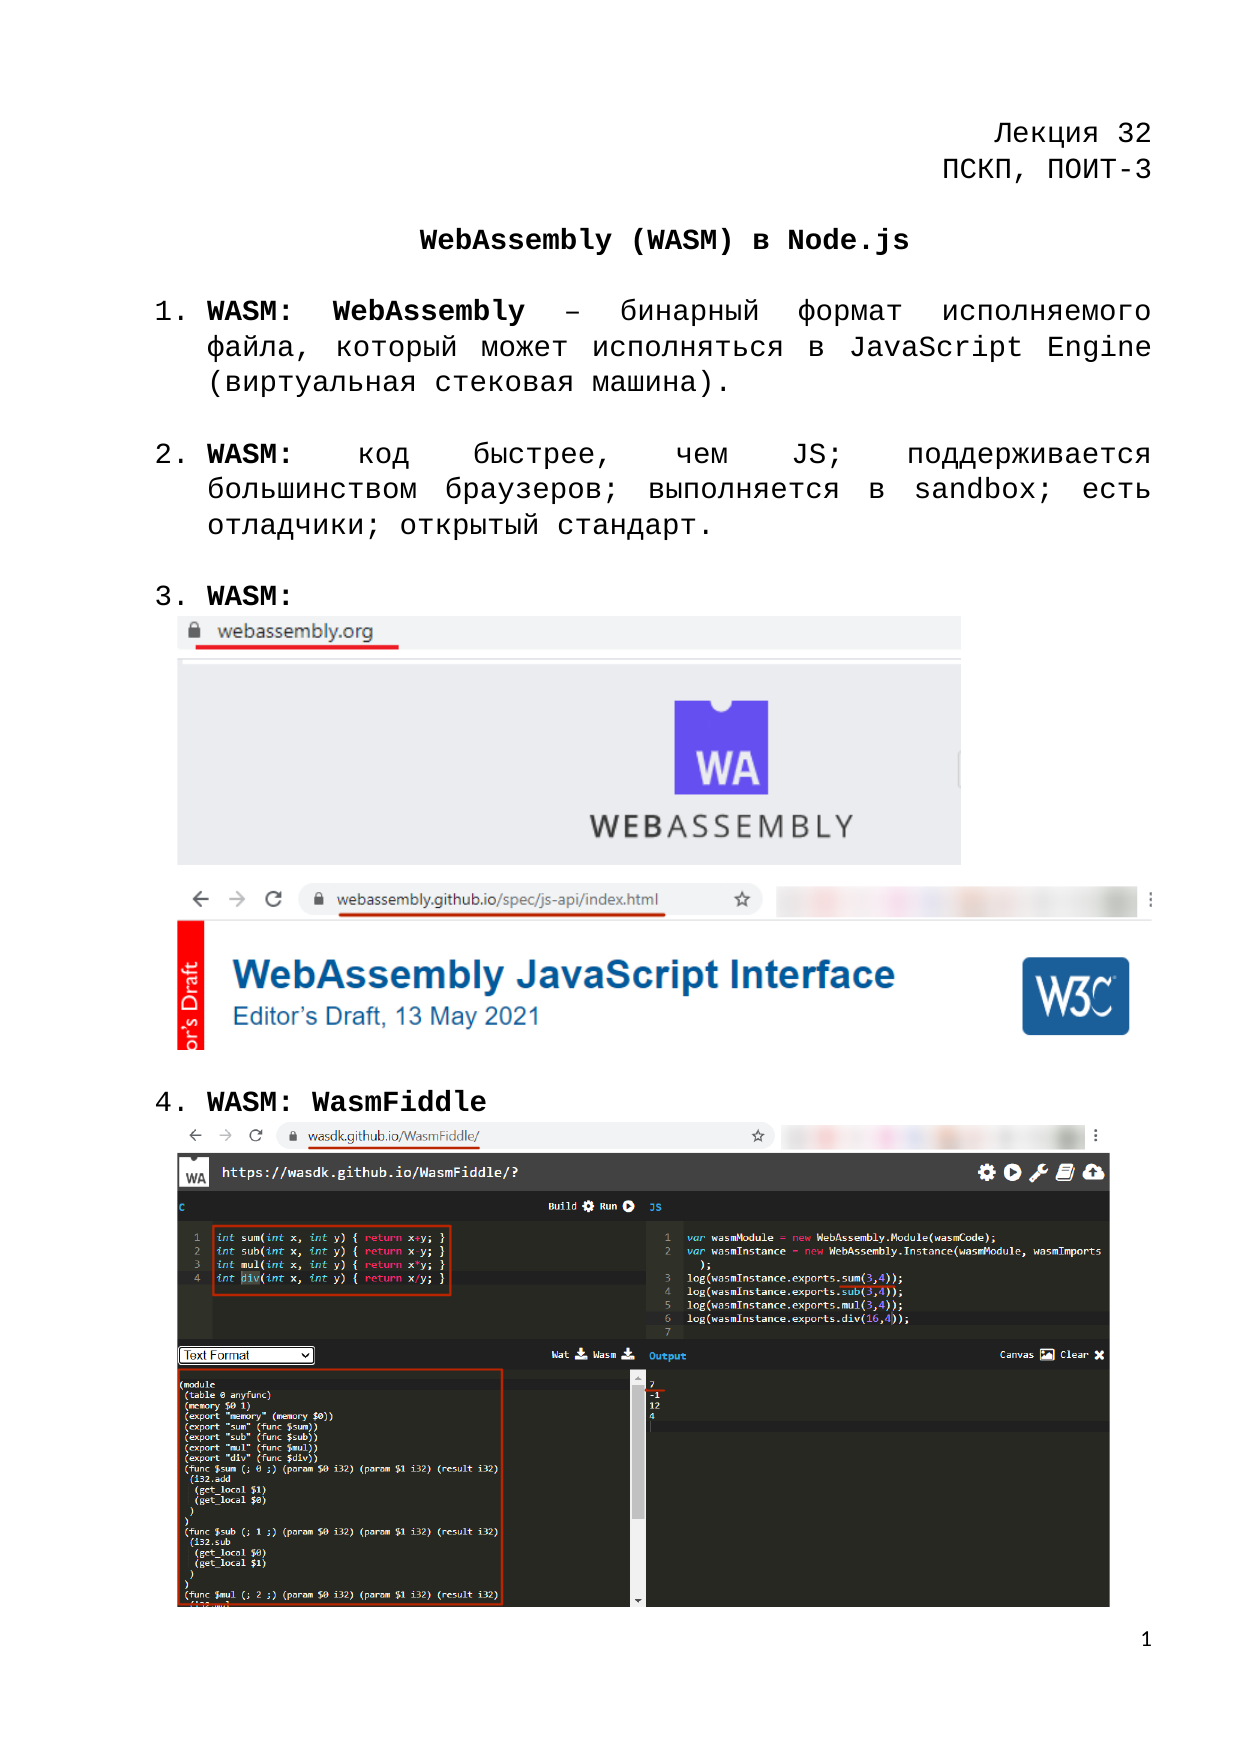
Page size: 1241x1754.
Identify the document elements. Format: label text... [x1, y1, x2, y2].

text ПСКП, ПОИТ-3 [177, 154, 1152, 187]
picture [177, 1122, 1110, 1607]
list WASM: WasmFiddle [207, 1087, 1152, 1120]
list WASM: WebAssembly – бинарный формат исполняемого файла, который может исполняться в JavaScript Engine (виртуальная стековая машина). [207, 296, 1152, 401]
text WebAssembly (WASM) в Node.js [177, 225, 1152, 258]
list WASM: [207, 581, 1152, 614]
picture [177, 616, 961, 865]
list WASM: код быстрее, чем JS; поддерживается большинством браузеров; выполняется в sandbox; есть отладчики; открытый стандарт. [207, 439, 1152, 543]
picture [177, 883, 1152, 1050]
text Лекция 32 [177, 118, 1152, 151]
